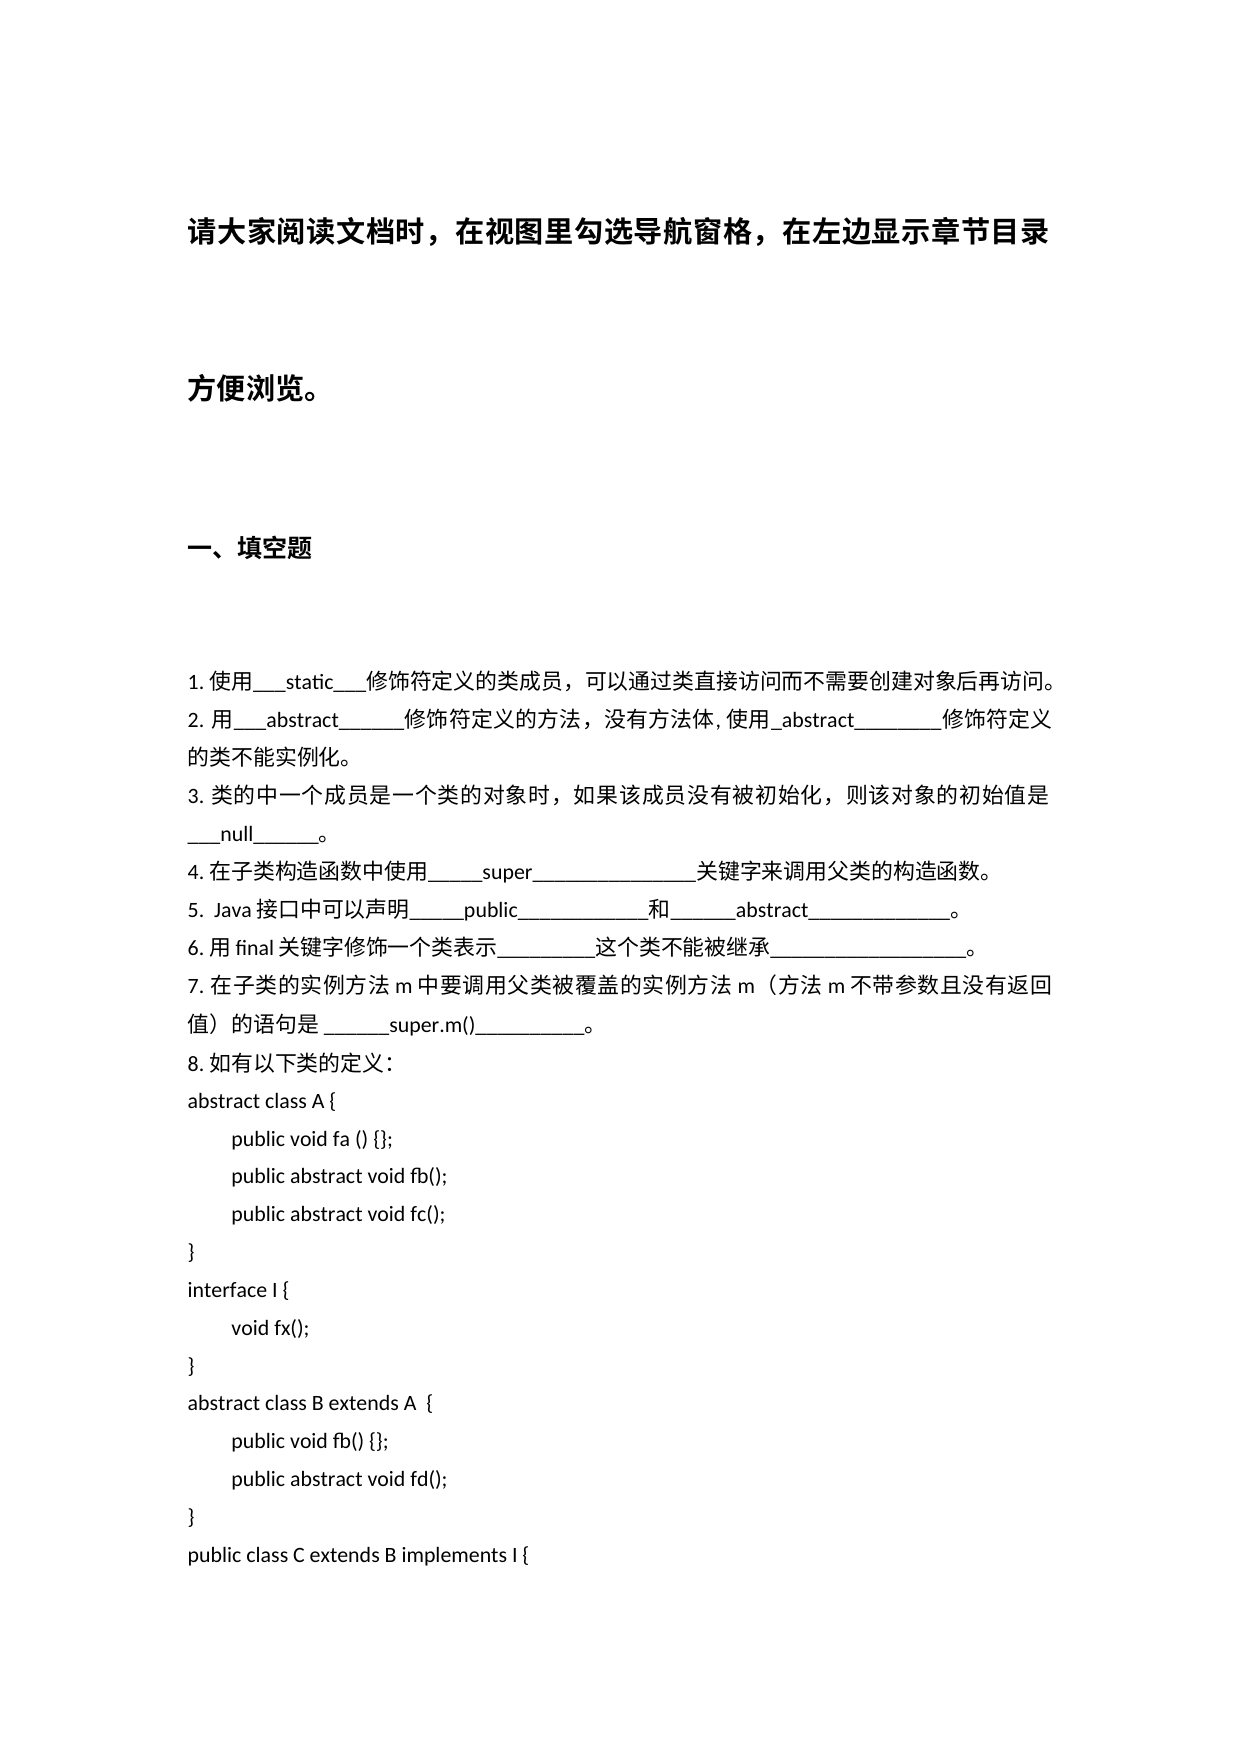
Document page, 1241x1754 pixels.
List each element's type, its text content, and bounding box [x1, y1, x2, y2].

text 7. 在子类的实例方法m中要调用父类被覆盖的实例方法m（方法m不带参数且没有返回值）的语句是 ______super.m()__________。 [187, 968, 1053, 1039]
text abstract class A { [187, 1084, 1053, 1117]
text 3. 类的中一个成员是一个类的对象时，如果该成员没有被初始化，则该对象的初始值是___null______。 [187, 778, 1053, 848]
text 5. Java接口中可以声明_____public____________和______abstract_____________。 [187, 892, 1053, 923]
text interface I { [187, 1273, 1053, 1306]
subtitle 一、填空题 [187, 514, 1053, 579]
text public abstract void fc(); [187, 1198, 1053, 1230]
text void fx(); [187, 1311, 1053, 1343]
text public class C extends B implements I { [187, 1538, 1053, 1570]
text public void fa () {}; [187, 1122, 1053, 1154]
text public abstract void fd(); [187, 1462, 1053, 1495]
text 1. 使用___static___修饰符定义的类成员，可以通过类直接访问而不需要创建对象后再访问。 [187, 664, 1053, 696]
text 8. 如有以下类的定义： [187, 1045, 1053, 1078]
text 4. 在子类构造函数中使用_____super_______________关键字来调用父类的构造函数。 [187, 854, 1053, 886]
text 2. 用___abstract______修饰符定义的方法，没有方法体, 使用_abstract________修饰符定义的类不能实例化。 [187, 702, 1053, 772]
text } [187, 1349, 1053, 1381]
text } [187, 1500, 1053, 1533]
text 6. 用final关键字修饰一个类表示_________这个类不能被继承__________________。 [187, 930, 1053, 961]
text public abstract void fb(); [187, 1160, 1053, 1192]
text public void fb() {}; [187, 1424, 1053, 1457]
text abstract class B extends A { [187, 1387, 1053, 1419]
subtitle 请大家阅读文档时，在视图里勾选导航窗格，在左边显示章节目录方便浏览。 [187, 197, 1053, 419]
text } [187, 1235, 1053, 1268]
